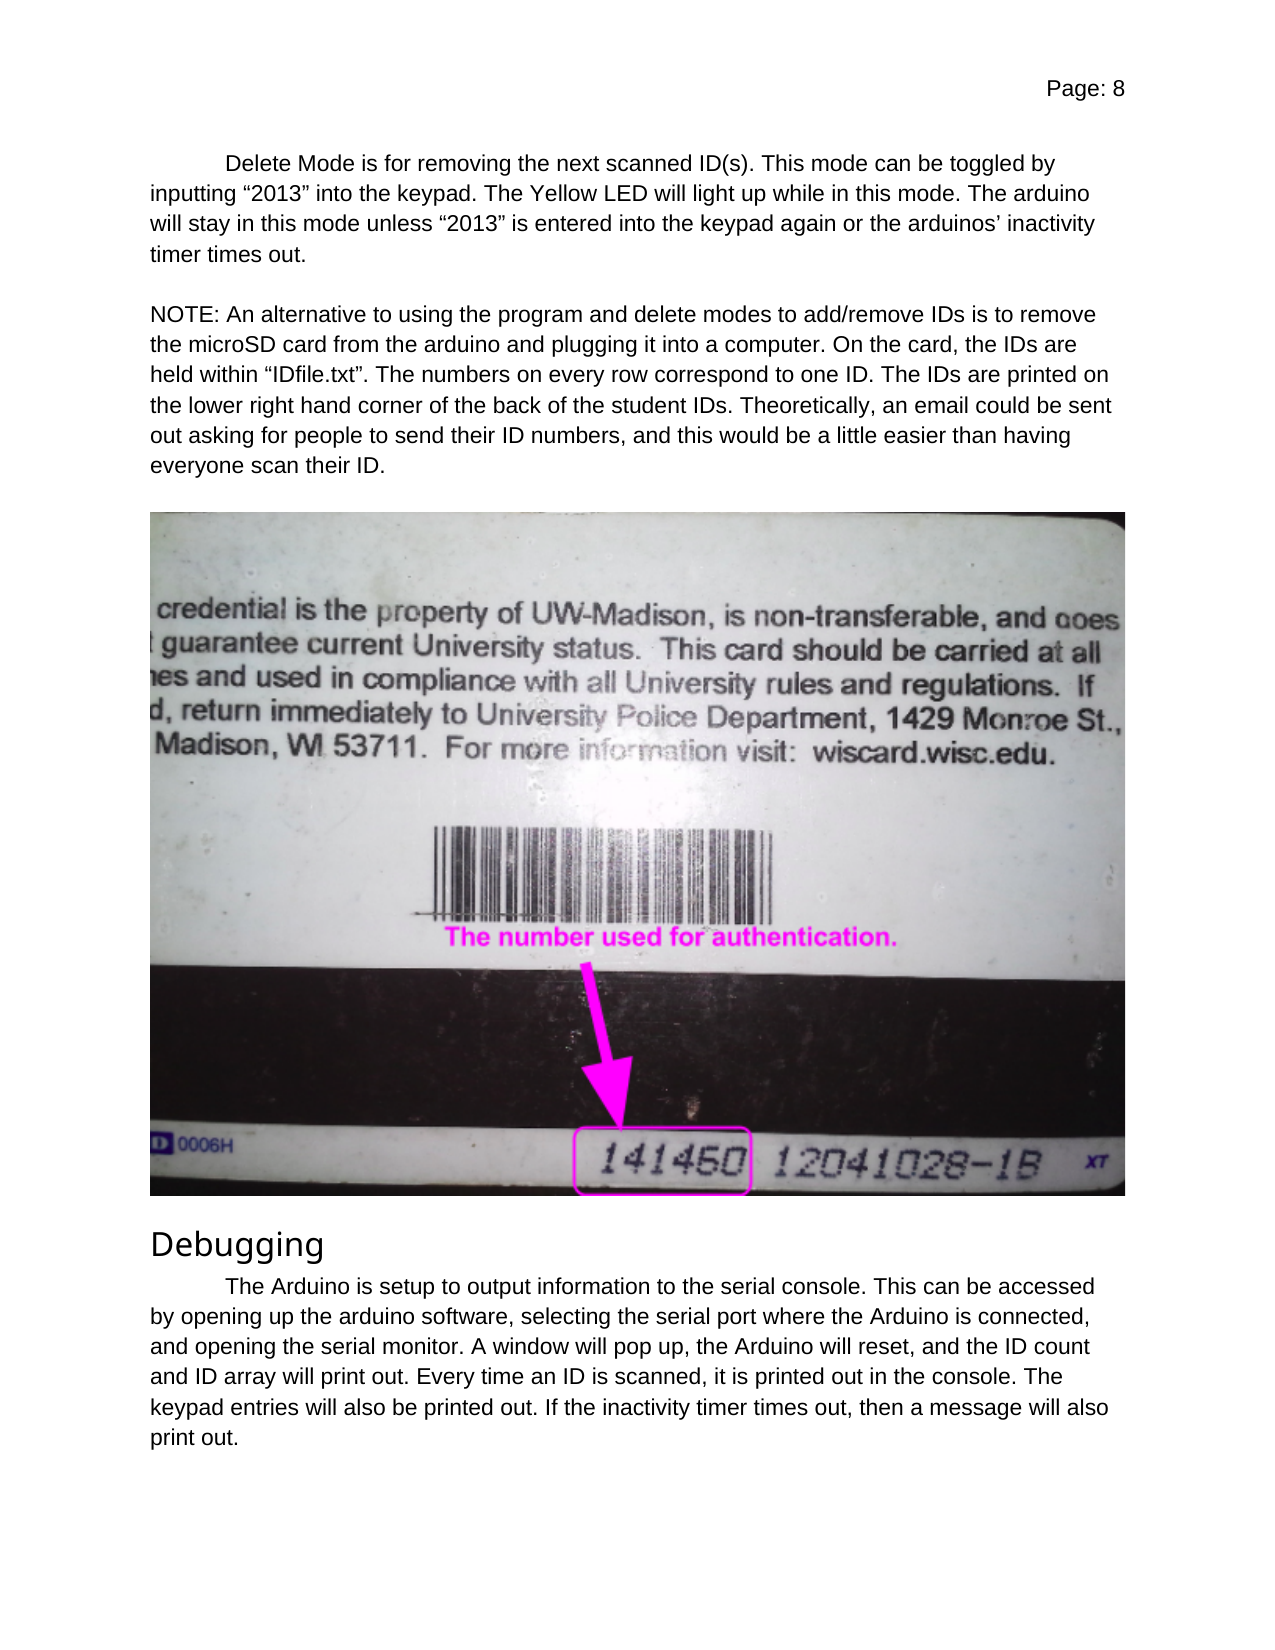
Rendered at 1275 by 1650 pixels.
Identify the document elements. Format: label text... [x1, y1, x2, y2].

text NOTE: An alternative to using the program and delete modes to add/remove IDs is to remove the microSD card from the arduino and plugging it into a computer. On the card, the IDs are held within “IDfile.txt”. The numbers on every row correspond to one ID. The IDs are printed on the lower right hand corner of the back of the student IDs. Theoretically, an email could be sent out asking for people to send their ID numbers, and this would be a little easier than having everyone scan their ID. [150, 301, 1125, 478]
picture [150, 512, 1125, 1196]
subtitle Debugging [150, 1221, 1125, 1266]
text The Arduino is setup to output information to the serial console. This can be accessed by opening up the arduino software, selecting the serial port where the Arduino is connected, and opening the serial monitor. A window will pop up, the Arduino will reset, and the ID count and ID array will print out. Every time an ID is scanned, it is printed out in the console. The keypad entries will also be printed out. If the inactivity timer times out, then a message will also print out. [150, 1273, 1125, 1450]
text Delete Mode is for removing the next scanned ID(s). This mode can be toggled by inputting “2013” into the keypad. The Yellow LED will light up while in this mode. The arduino will stay in this mode unless “2013” is entered into the keypad again or the arduinos’ inactivity timer times out. [150, 150, 1125, 267]
